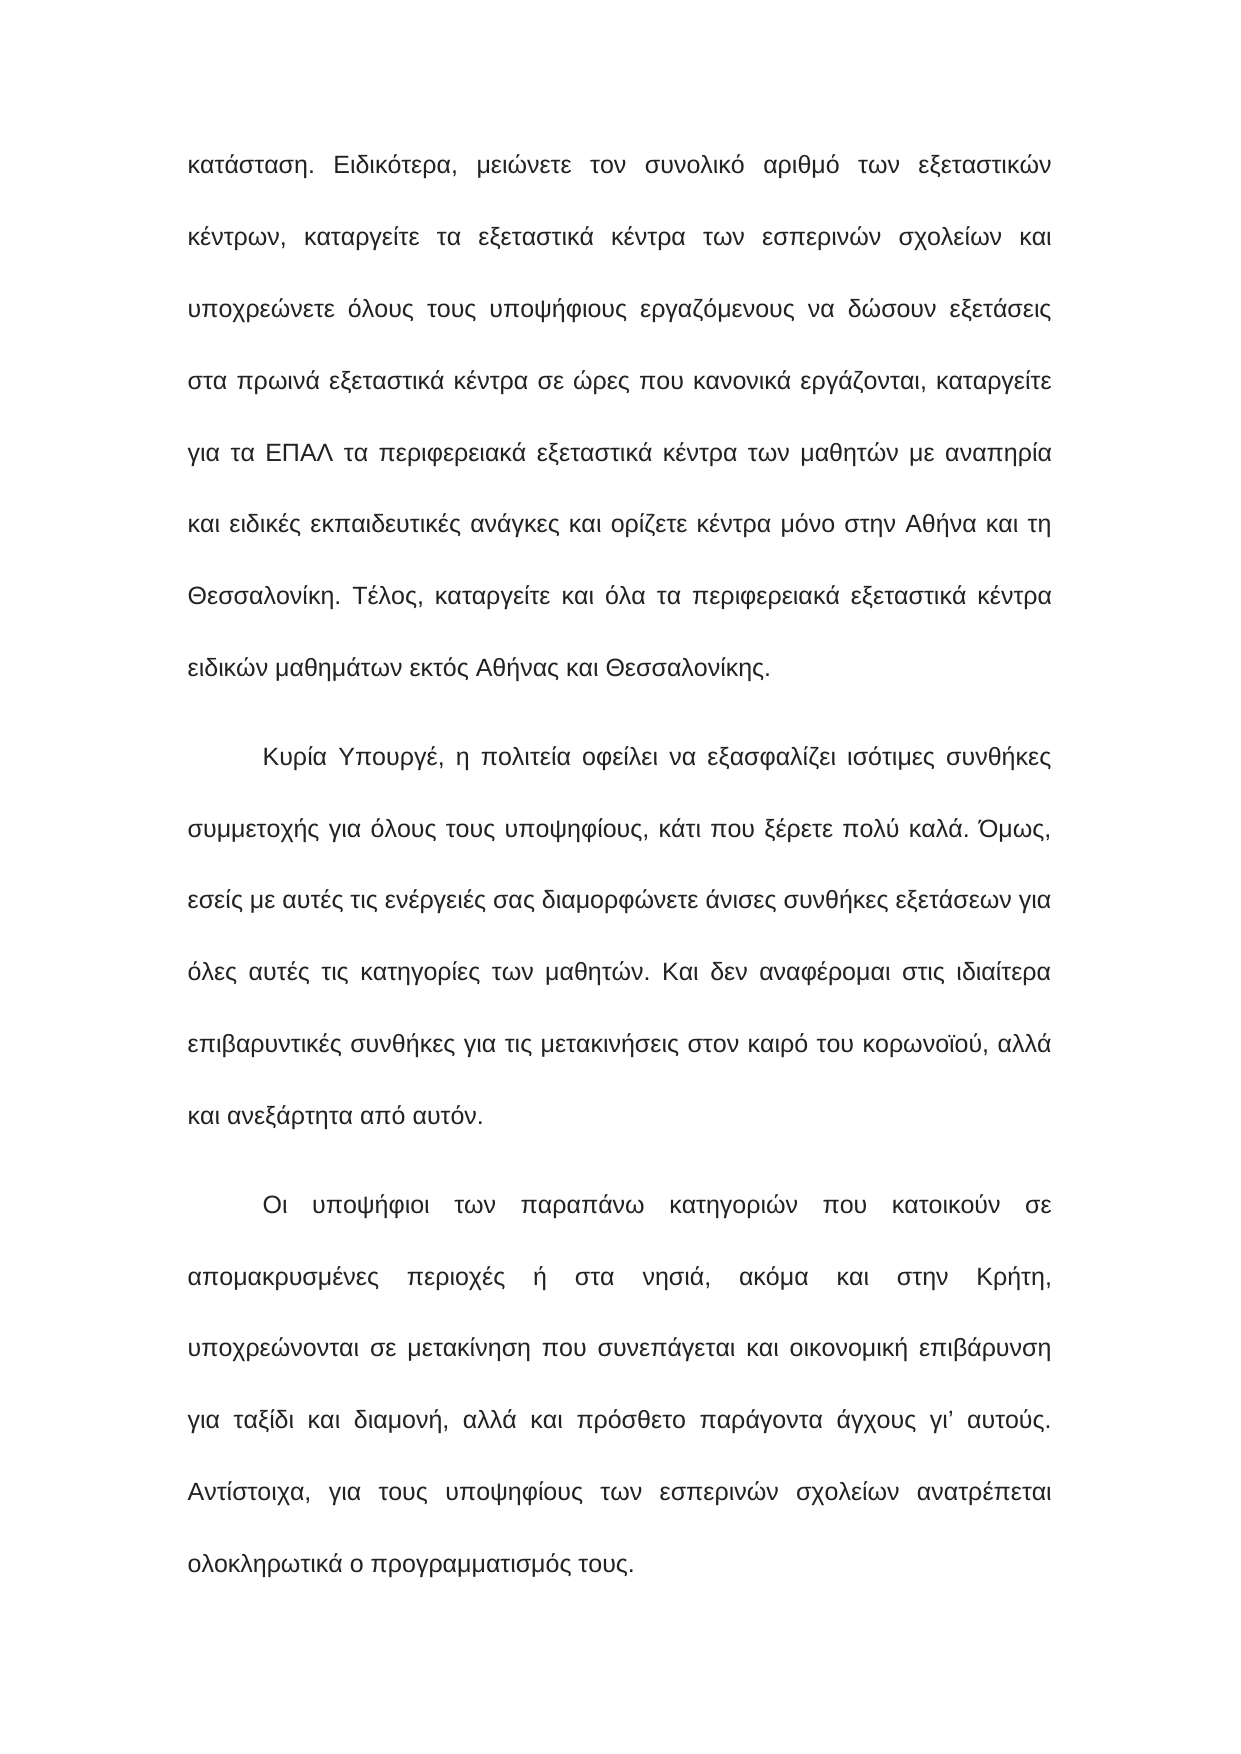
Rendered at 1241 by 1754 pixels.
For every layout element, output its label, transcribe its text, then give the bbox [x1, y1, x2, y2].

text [187, 150, 1053, 448]
text Οι υποψήφιοι των παραπάνω κατηγοριών που κατοικούν σε απομακρυσμένες περιοχές ή στα νησιά, ακόμα και στην Κρήτη, υποχρεώνονται σε μετακίνηση που συνεπάγεται και οικονομική επιβάρυνση για ταξίδι και διαμονή, αλλά και πρόσθετο παράγοντα άγχους γι’ αυτούς. Αντίστοιχα, για τους υποψηφίους των εσπερινών σχολείων ανατρέπεται ολοκληρωτικά ο προγραμματισμός τους. [187, 1416, 1053, 1499]
text Οι υποψήφιοι των παραπάνω κατηγοριών που κατοικούν σε απομακρυσμένες περιοχές ή στα νησιά, ακόμα και στην Κρήτη, υποχρεώνονται σε μετακίνηση που συνεπάγεται και οικονομική επιβάρυνση για ταξίδι και διαμονή, αλλά και πρόσθετο παράγοντα άγχους γι’ αυτούς. Αντίστοιχα, για τους υποψηφίους των εσπερινών σχολείων ανατρέπεται ολοκληρωτικά ο προγραμματισμός τους. [187, 1500, 1053, 1578]
text Κυρία Υπουργέ, η πολιτεία οφείλει να εξασφαλίζει ισότιμες συνθήκες συμμετοχής για όλους τους υποψηφίους, κάτι που ξέρετε πολύ καλά. Όμως, εσείς με αυτές τις ενέργειές σας διαμορφώνετε άνισες συνθήκες εξετάσεων για όλες αυτές τις κατηγορίες των μαθητών. Και δεν αναφέρομαι στις ιδιαίτερα επιβαρυντικές συνθήκες για τις μετακινήσεις στον καιρό του κορωνοϊού, αλλά και ανεξάρτητα από αυτόν. [187, 742, 1053, 1130]
text Οι υποψήφιοι των παραπάνω κατηγοριών που κατοικούν σε απομακρυσμένες περιοχές ή στα νησιά, ακόμα και στην Κρήτη, υποχρεώνονται σε μετακίνηση που συνεπάγεται και οικονομική επιβάρυνση για ταξίδι και διαμονή, αλλά και πρόσθετο παράγοντα άγχους γι’ αυτούς. Αντίστοιχα, για τους υποψηφίους των εσπερινών σχολείων ανατρέπεται ολοκληρωτικά ο προγραμματισμός τους. [187, 1189, 1053, 1415]
